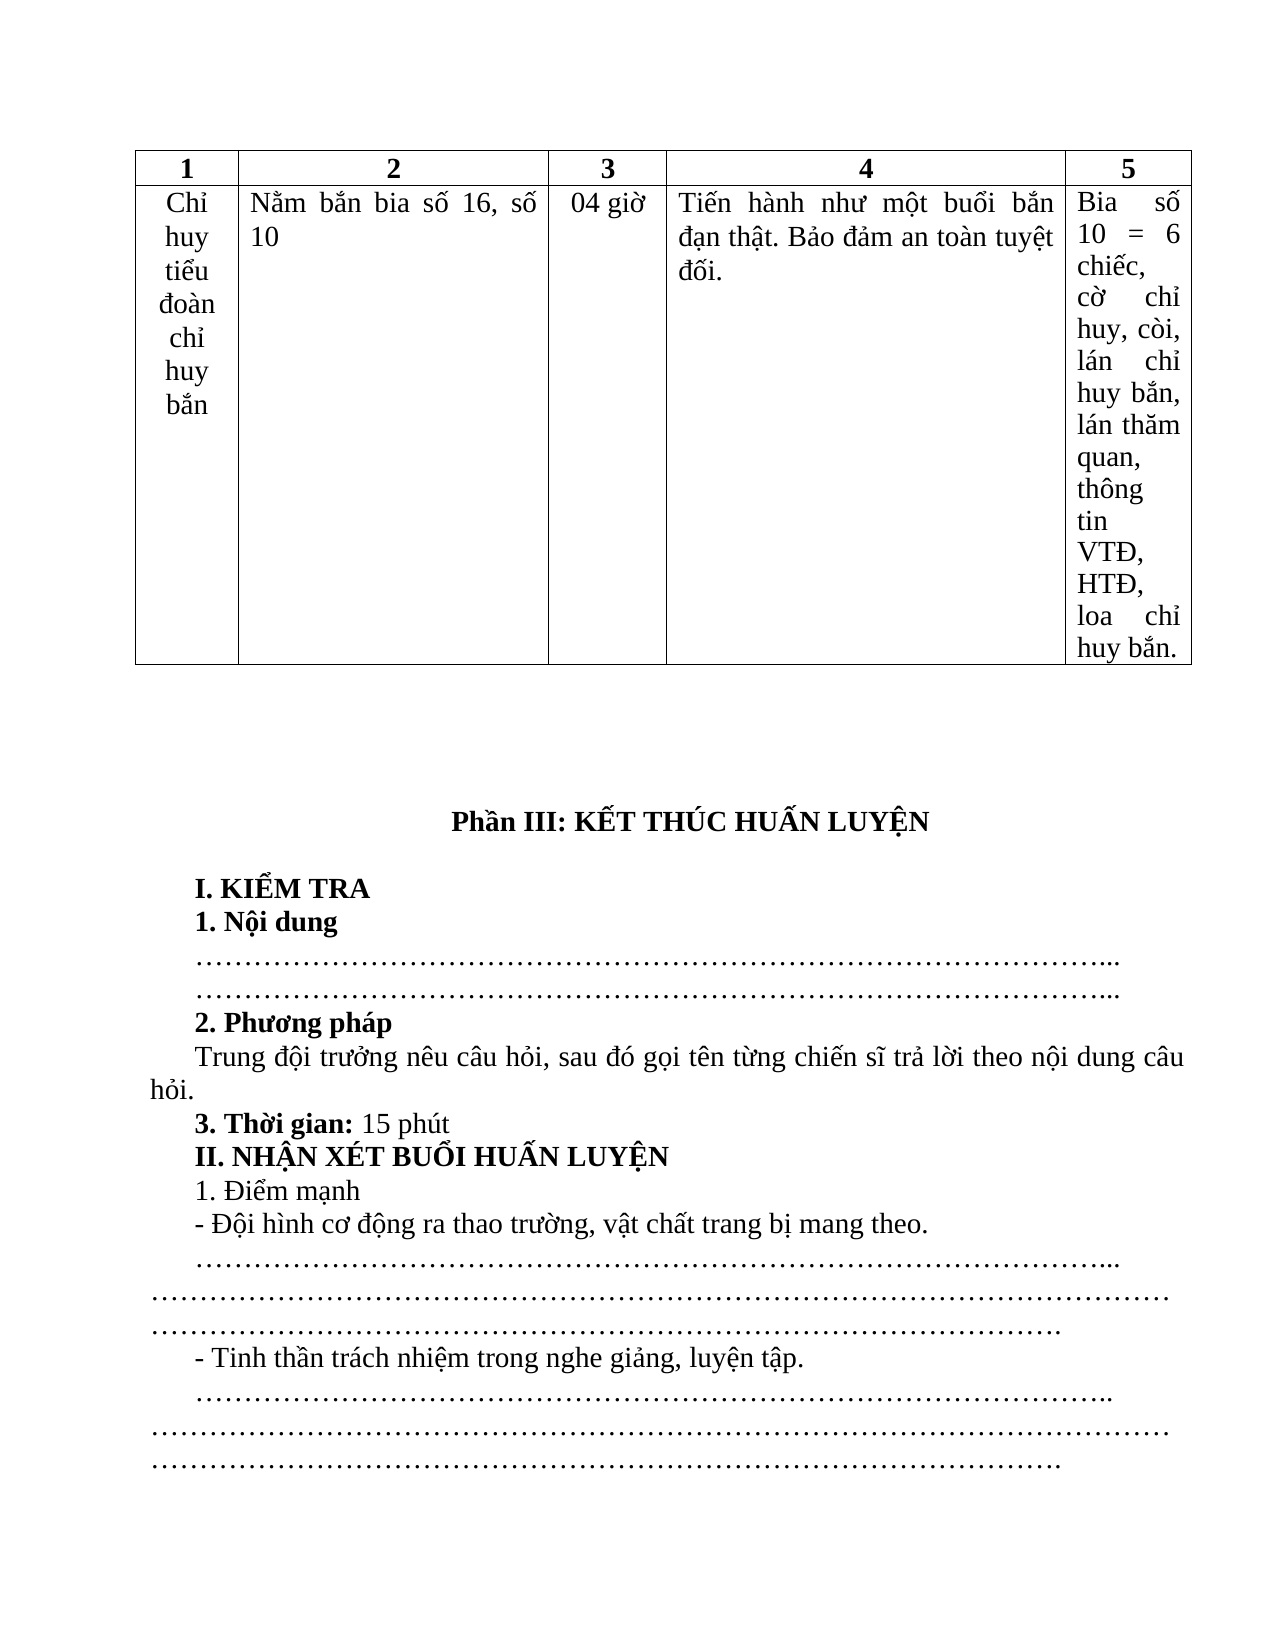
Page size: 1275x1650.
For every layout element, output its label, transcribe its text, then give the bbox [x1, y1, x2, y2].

text 2. Phương pháp [150, 1005, 1186, 1039]
text …………………………………………………………………………………...………………………………………………………………………………………………………………………………………………………………………………. [150, 1240, 1186, 1341]
text …………………………………………………………………………………... [150, 972, 1186, 1005]
table_cell Bia số 10 = 6 chiếc, cờ chỉ huy, còi, lán chỉ huy bắn, lán thăm quan, thông tin VTĐ, HTĐ, loa chỉ huy bắn. [1066, 186, 1191, 664]
text …………………………………………………………………………………..………………………………………………………………………………………………………………………………………………………………………………. [150, 1374, 1186, 1475]
text - Đội hình cơ động ra thao trường, vật chất trang bị mang theo. [150, 1206, 1186, 1240]
text II. NHẬN XÉT BUỔI HUẤN LUYỆN [150, 1139, 1186, 1173]
text Trung đội trưởng nêu câu hỏi, sau đó gọi tên từng chiến sĩ trả lời theo nội dung câu hỏi. [150, 1039, 1186, 1106]
text …………………………………………………………………………………... [150, 938, 1186, 972]
text 1. Nội dung [150, 904, 1186, 938]
table_cell Tiến hành như một buổi bắn đạn thật. Bảo đảm an toàn tuyệt đối. [667, 186, 1065, 664]
text 3. Thời gian: 15 phút [150, 1106, 1186, 1139]
table_cell 4 [667, 151, 1065, 184]
table_cell 2 [239, 151, 548, 184]
table_cell 04 giờ [549, 186, 666, 664]
table_cell Nằm bắn bia số 16, số 10 [239, 186, 548, 664]
table_cell 1 [136, 151, 238, 184]
text 1. Điểm mạnh [150, 1173, 1186, 1206]
table_cell Chỉ huy tiểu đoàn chỉ huy bắn [136, 186, 238, 664]
text I. KIỂM TRA [150, 871, 1186, 904]
table_cell 5 [1066, 151, 1191, 184]
text Phần III: KẾT THÚC HUẤN LUYỆN [150, 804, 1186, 837]
text - Tinh thần trách nhiệm trong nghe giảng, luyện tập. [150, 1341, 1186, 1374]
table_cell 3 [549, 151, 666, 184]
